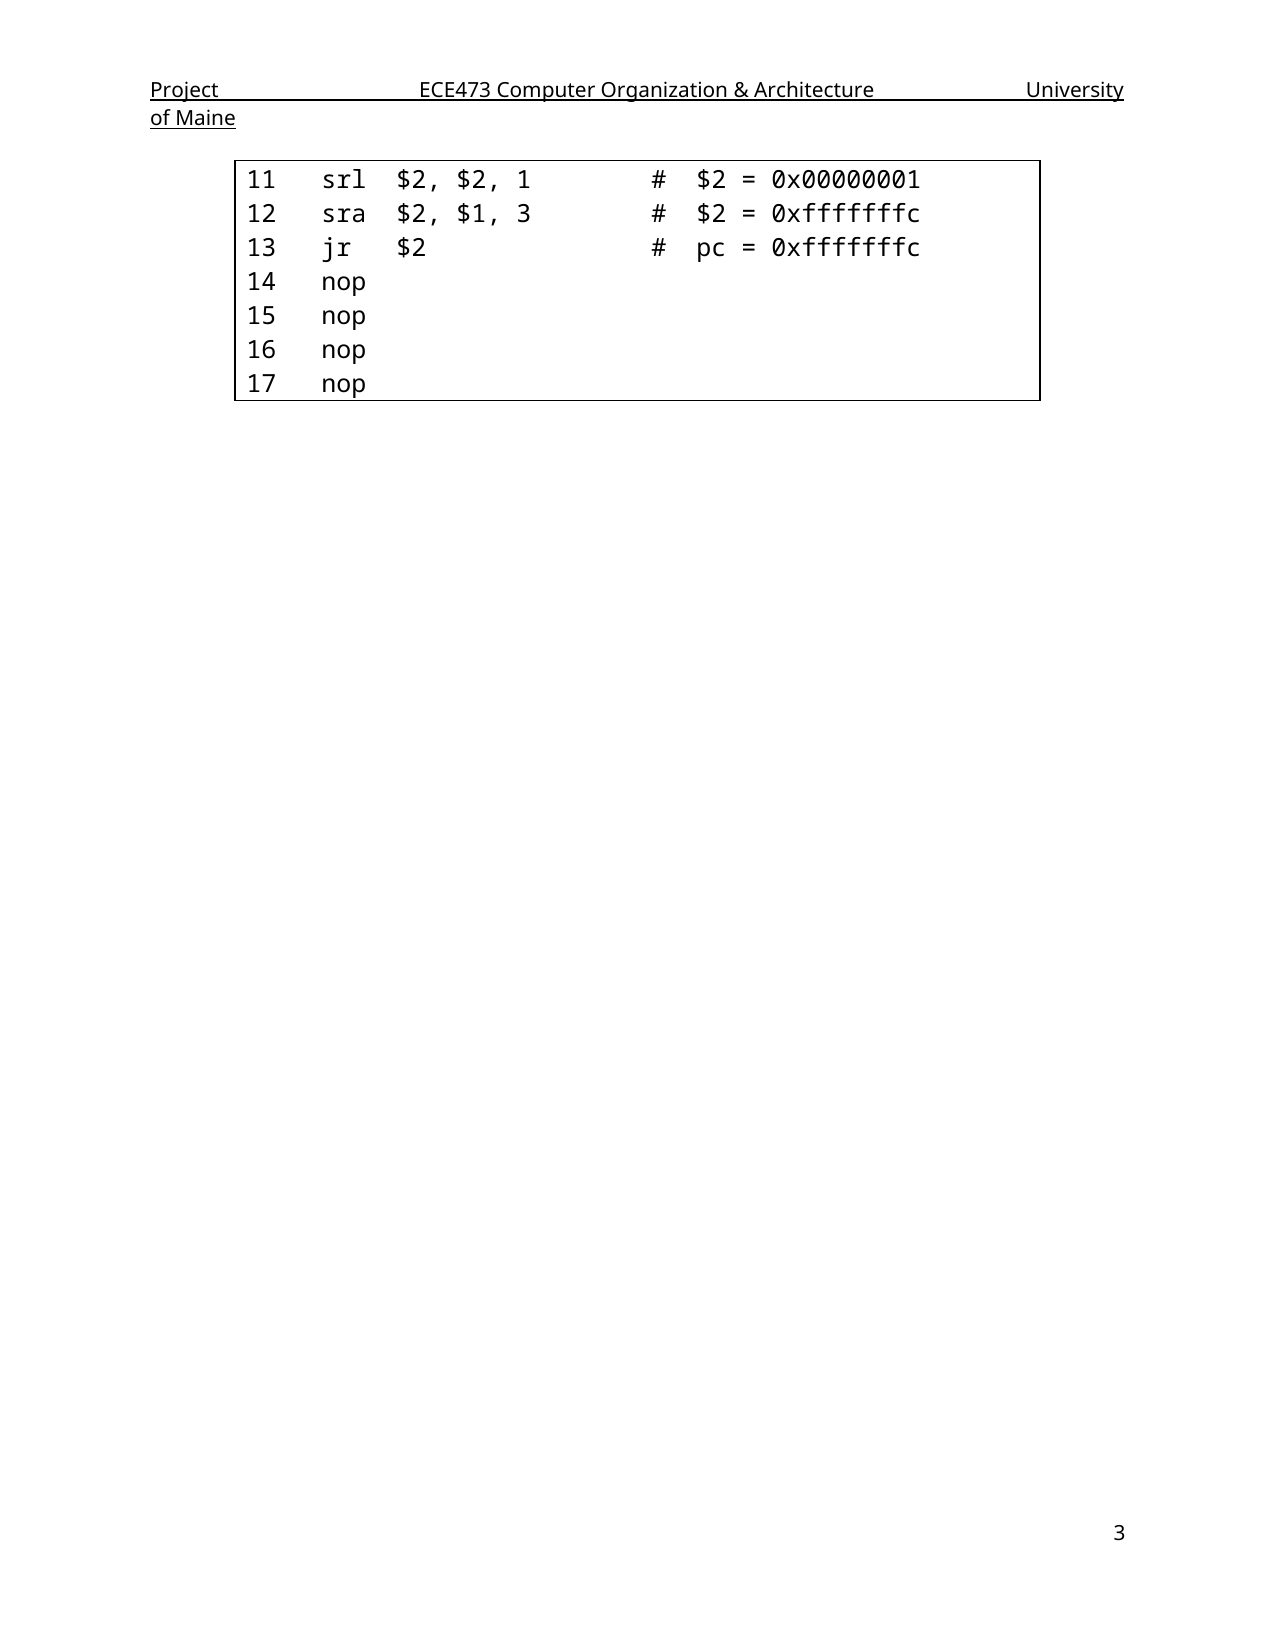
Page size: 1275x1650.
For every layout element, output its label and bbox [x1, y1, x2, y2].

table_header [236, 161, 1039, 400]
